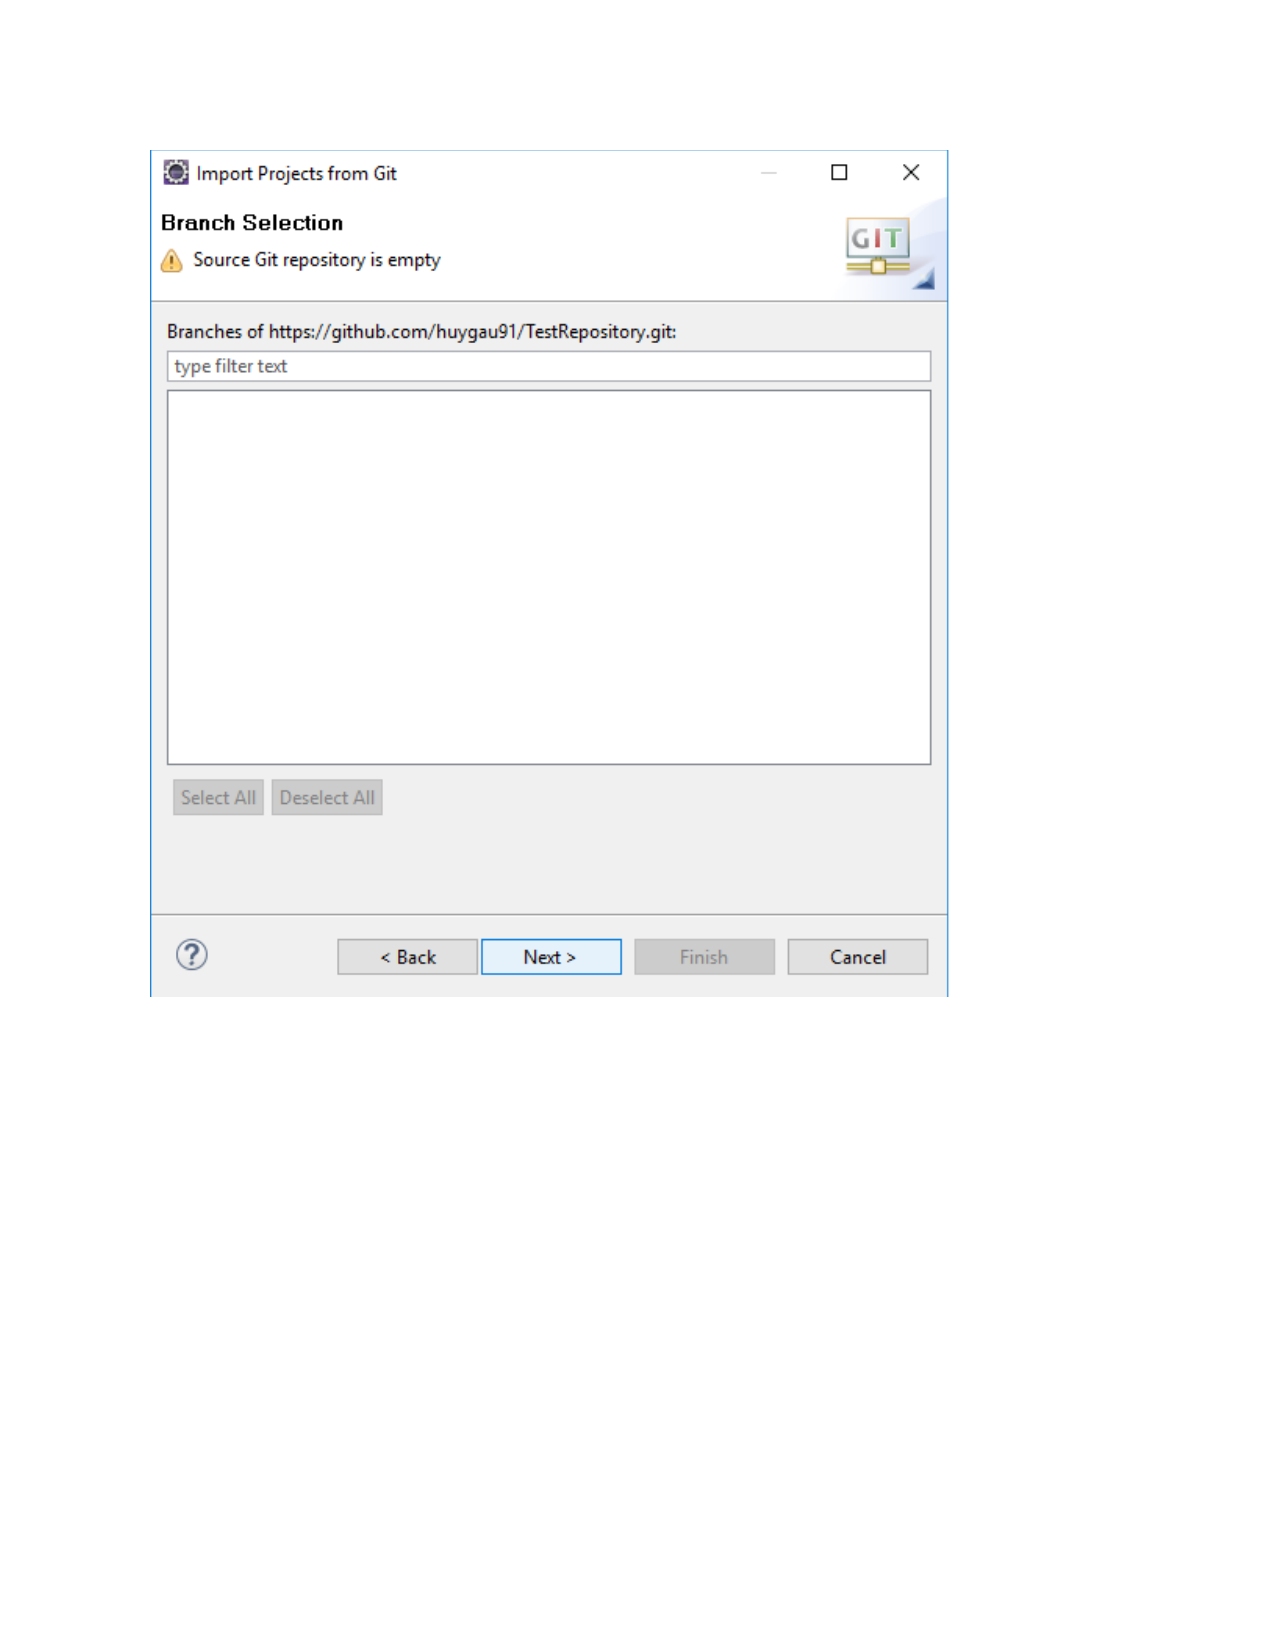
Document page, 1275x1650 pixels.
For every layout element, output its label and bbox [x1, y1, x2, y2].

picture [150, 150, 949, 997]
